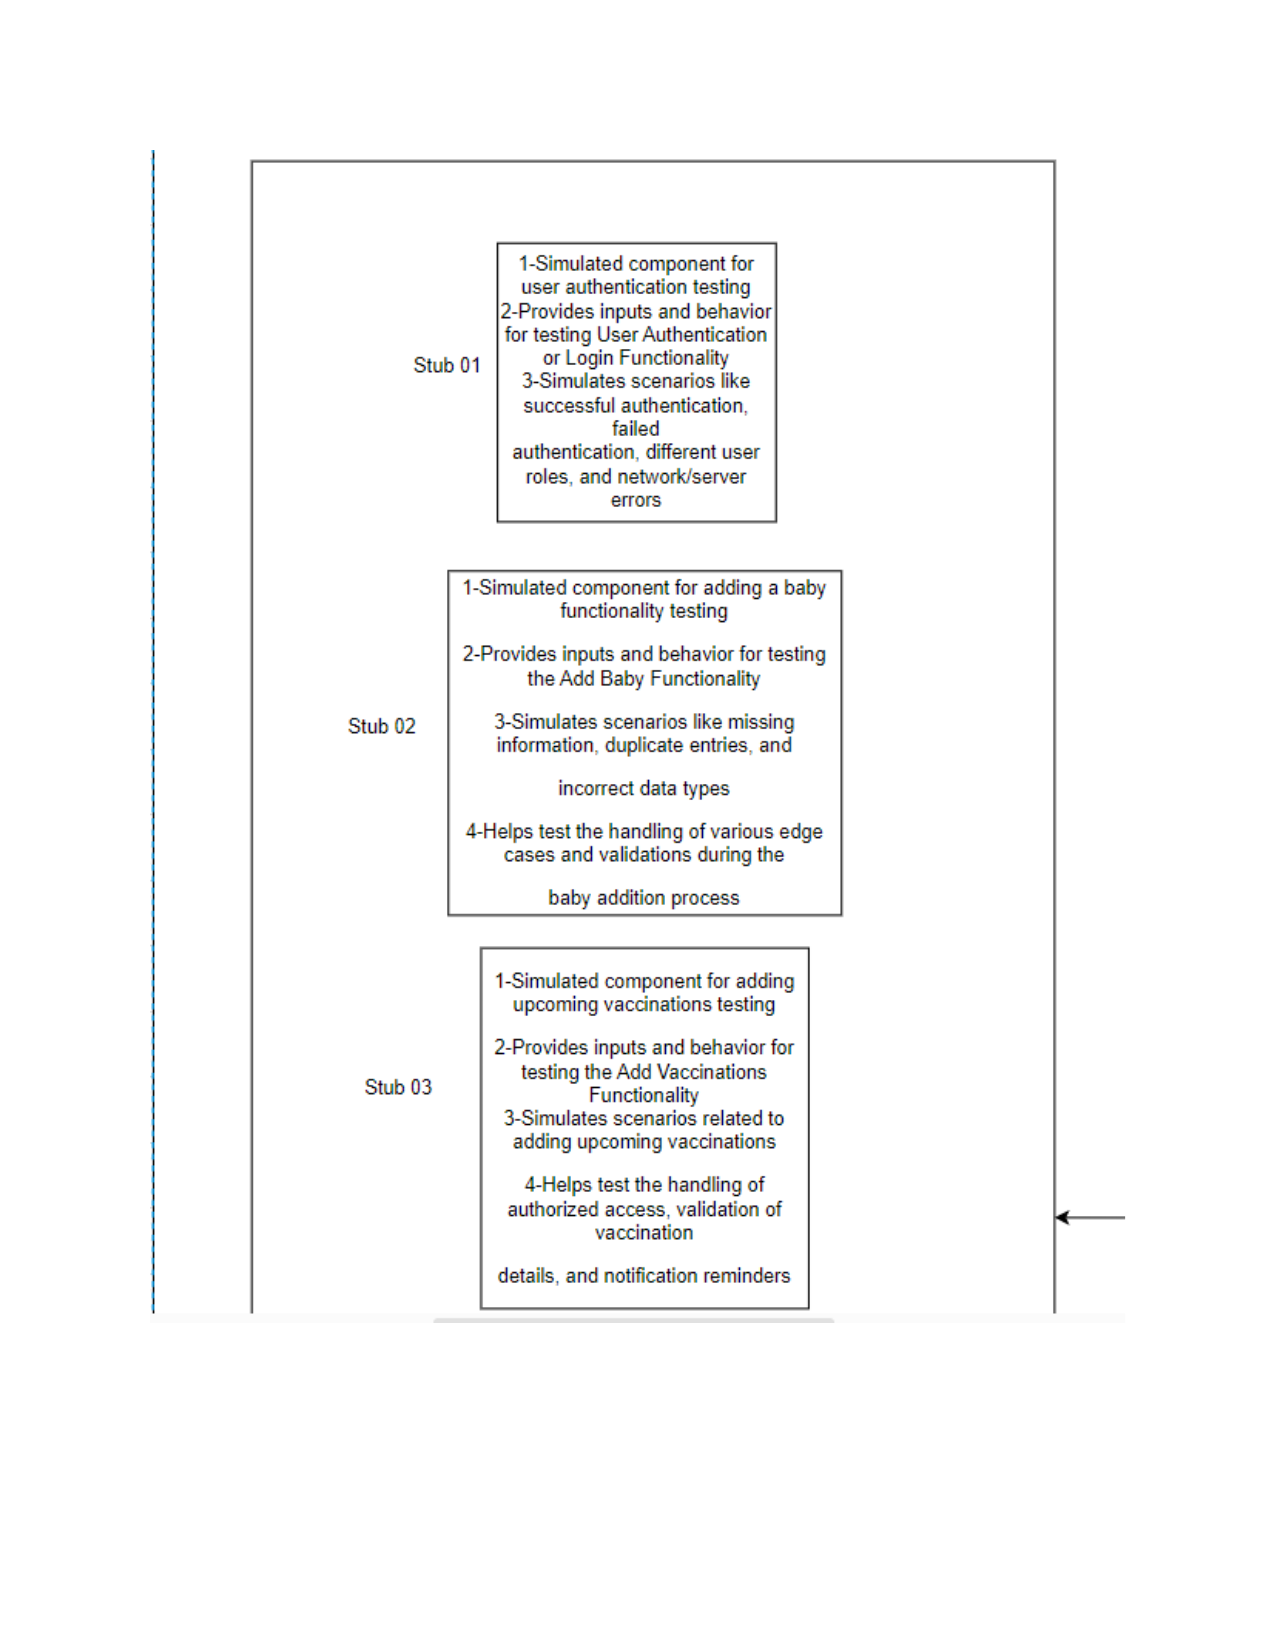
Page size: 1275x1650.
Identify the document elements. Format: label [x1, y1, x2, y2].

picture [150, 150, 1125, 1323]
